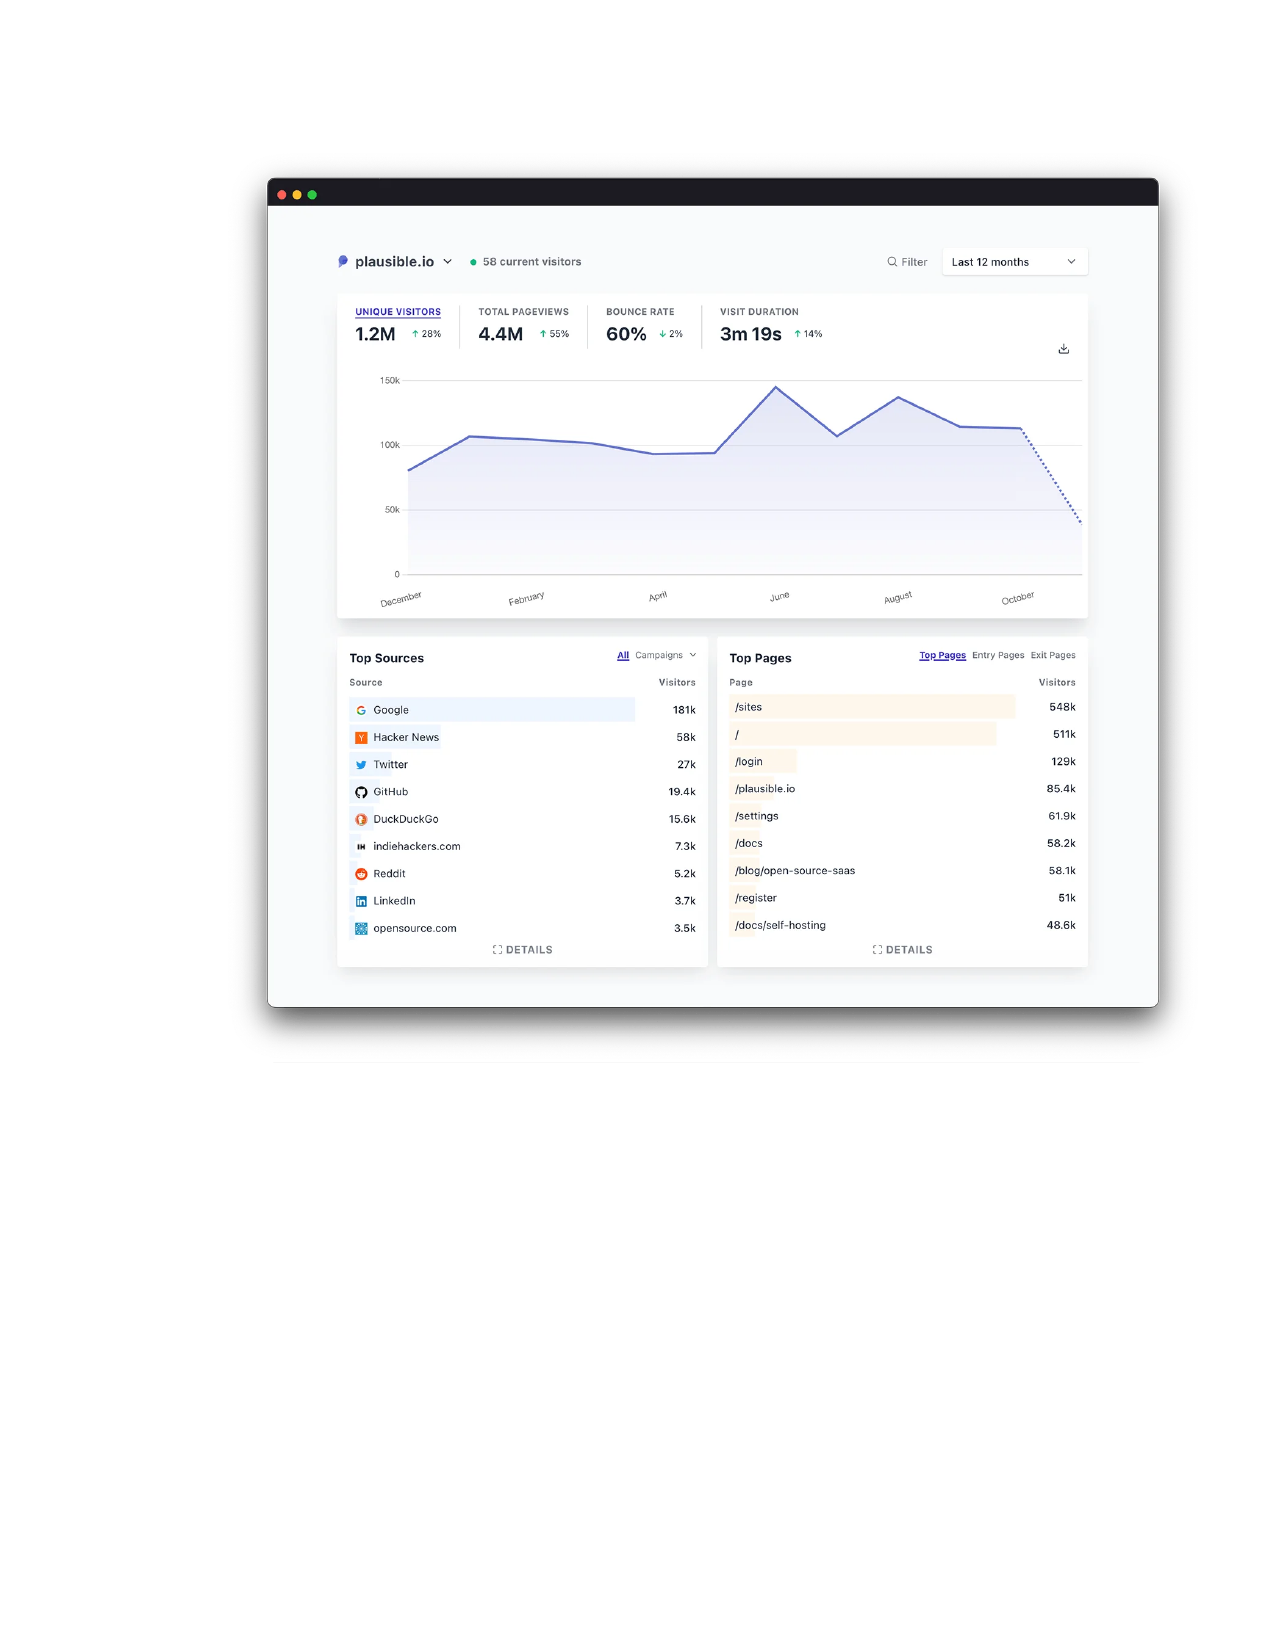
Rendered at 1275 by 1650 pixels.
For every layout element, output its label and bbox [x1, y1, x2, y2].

picture [225, 150, 1200, 1063]
